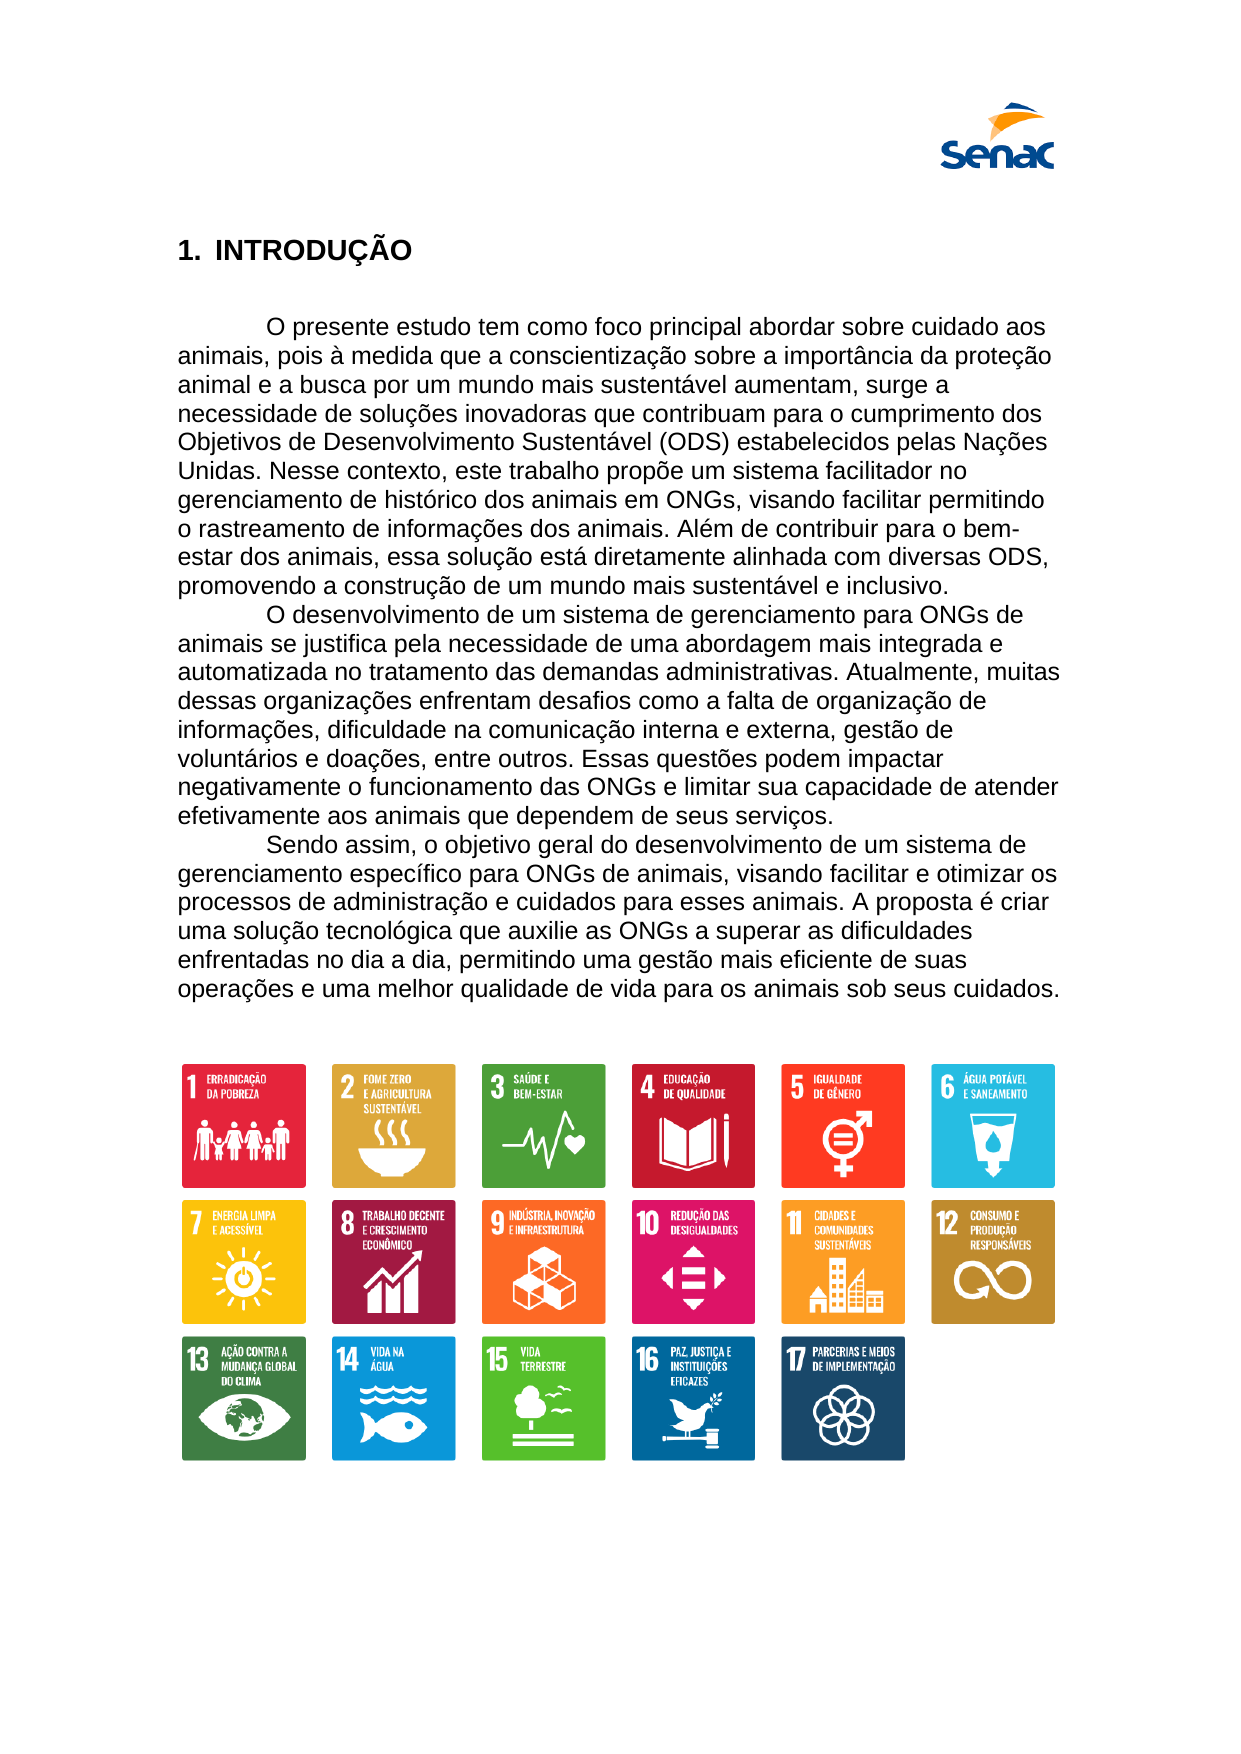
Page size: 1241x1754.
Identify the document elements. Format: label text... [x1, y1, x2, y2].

picture [930, 73, 1064, 207]
text O desenvolvimento de um sistema de gerenciamento para ONGs de animais se justifica pela necessidade de uma abordagem mais integrada e automatizada no tratamento das demandas administrativas. Atualmente, muitas dessas organizações enfrentam desafios como a falta de organização de informações, dificuldade na comunicação interna e externa, gestão de voluntários e doações, entre outros. Essas questões podem impactar negativamente o funcionamento das ONGs e limitar sua capacidade de atender efetivamente aos animais que dependem de seus serviços. [177, 600, 1063, 830]
text Sendo assim, o objetivo geral do desenvolvimento de um sistema de gerenciamento específico para ONGs de animais, visando facilitar e otimizar os processos de administração e cuidados para esses animais. A proposta é criar uma solução tecnológica que auxilie as ONGs a superar as dificuldades enfrentadas no dia a dia, permitindo uma gestão mais eficiente de suas operações e uma melhor qualidade de vida para os animais sob seus cuidados. [177, 830, 1063, 1002]
picture [177, 1059, 1063, 1467]
subtitle INTRODUÇÃO [177, 233, 1063, 267]
text O presente estudo tem como foco principal abordar sobre cuidado aos animais, pois à medida que a conscientização sobre a importância da proteção animal e a busca por um mundo mais sustentável aumentam, surge a necessidade de soluções inovadoras que contribuam para o cumprimento dos Objetivos de Desenvolvimento Sustentável (ODS) estabelecidos pelas Nações Unidas. Nesse contexto, este trabalho propõe um sistema facilitador no gerenciamento de histórico dos animais em ONGs, visando facilitar permitindo o rastreamento de informações dos animais. Além de contribuir para o bem-estar dos animais, essa solução está diretamente alinhada com diversas ODS, promovendo a construção de um mundo mais sustentável e inclusivo. [177, 312, 1063, 600]
